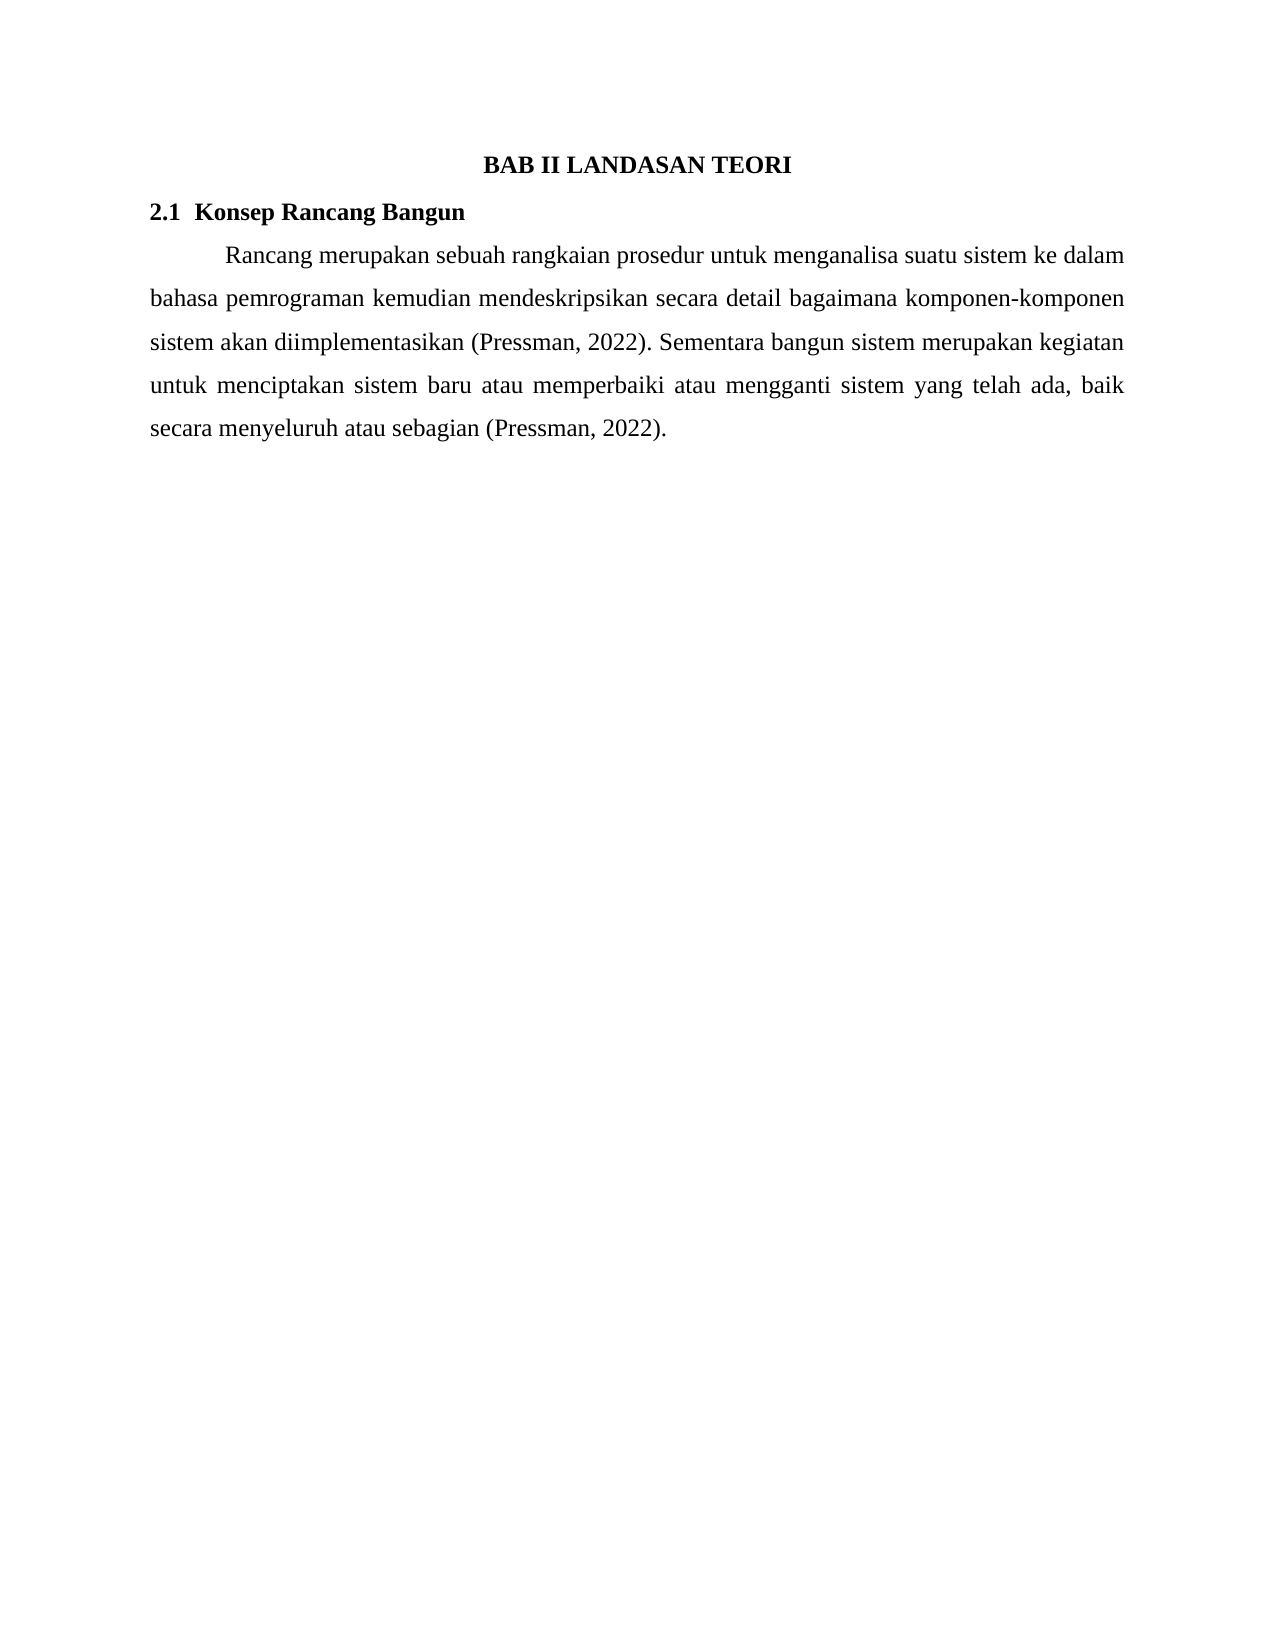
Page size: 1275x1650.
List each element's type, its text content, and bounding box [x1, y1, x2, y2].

subtitle Konsep Rancang Bangun [149, 197, 1125, 226]
subtitle BAB II LANDASAN TEORI [150, 150, 1125, 179]
text Rancang merupakan sebuah rangkaian prosedur untuk menganalisa suatu sistem ke dalam bahasa pemrograman kemudian mendeskripsikan secara detail bagaimana komponen-komponen sistem akan diimplementasikan (Pressman, 2022). Sementara bangun sistem merupakan kegiatan untuk menciptakan sistem baru atau memperbaiki atau mengganti sistem yang telah ada, baik secara menyeluruh atau sebagian (Pressman, 2022). [150, 240, 1125, 442]
